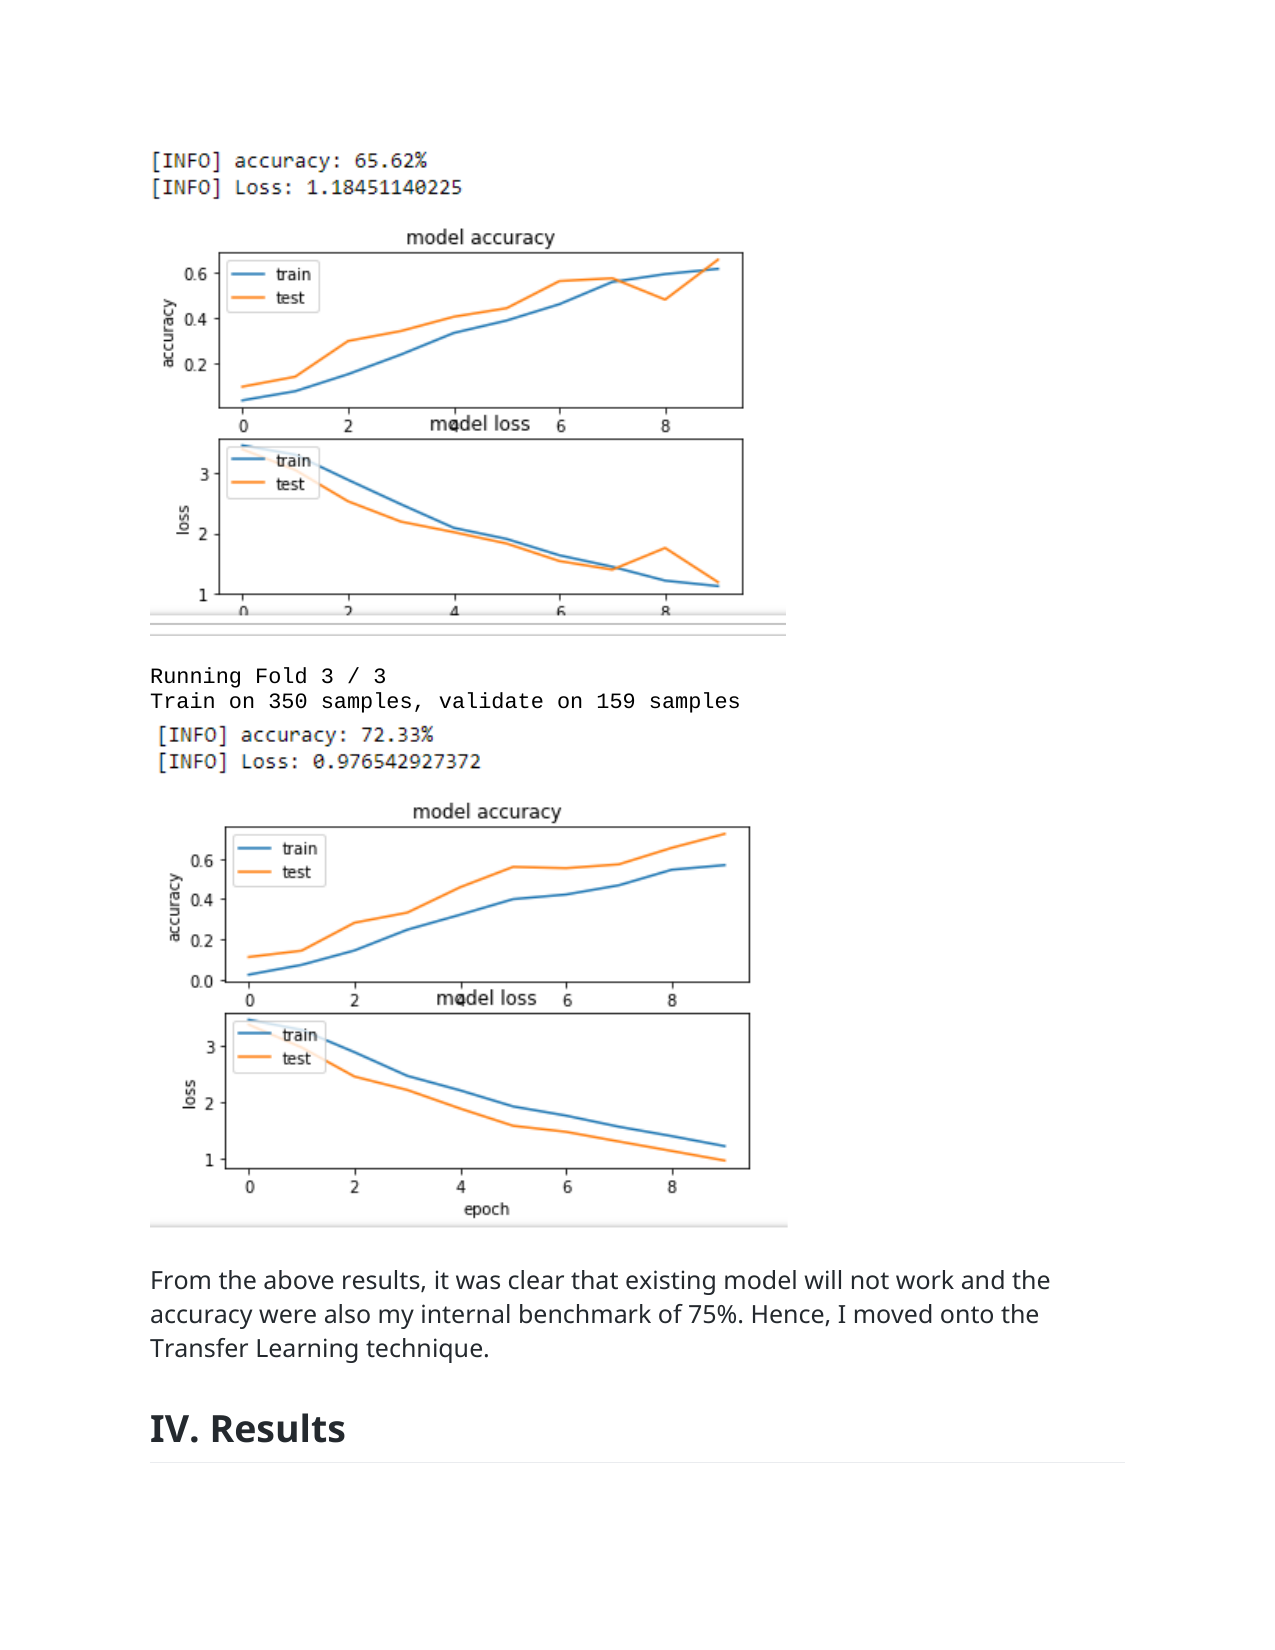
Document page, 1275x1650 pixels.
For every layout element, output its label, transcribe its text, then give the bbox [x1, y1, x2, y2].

text Train on 350 samples, validate on 159 samples [150, 690, 1125, 715]
text Running Fold 3 / 3 [150, 665, 1125, 690]
text From the above results, it was clear that existing model will not work and the accuracy were also my internal benchmark of 75%. Hence, I moved onto the Transfer Learning technique. [150, 1263, 1125, 1365]
picture [150, 721, 788, 1234]
picture [150, 150, 786, 636]
text IV. Results [150, 1402, 1125, 1462]
